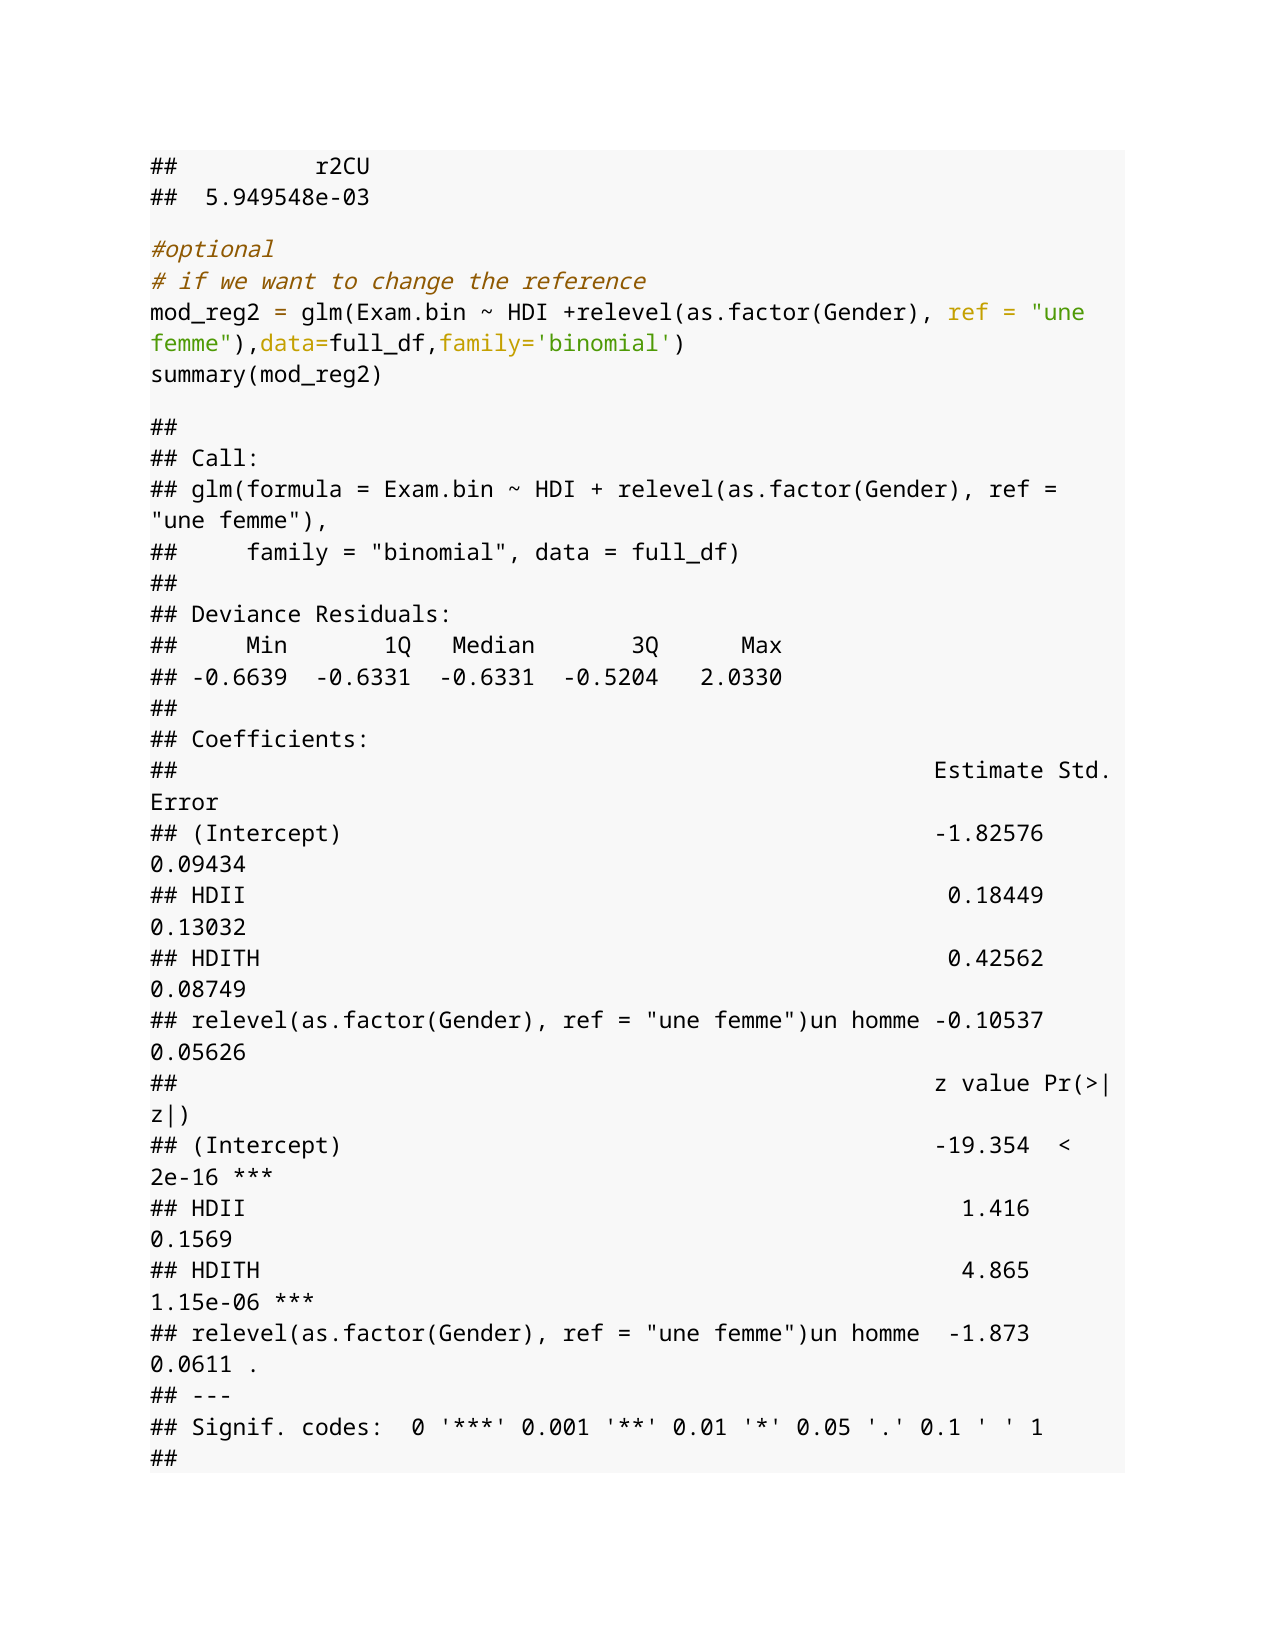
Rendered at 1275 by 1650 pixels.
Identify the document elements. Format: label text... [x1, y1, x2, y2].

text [150, 410, 1125, 1473]
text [150, 150, 1125, 212]
text #optional # if we want to change the reference mod_reg2 = glm(Exam.bin ~ HDI +relevel(as.factor(Gender), ref = "une femme"),data=full_df,family='binomial') summary(mod_reg2) [150, 233, 1125, 389]
